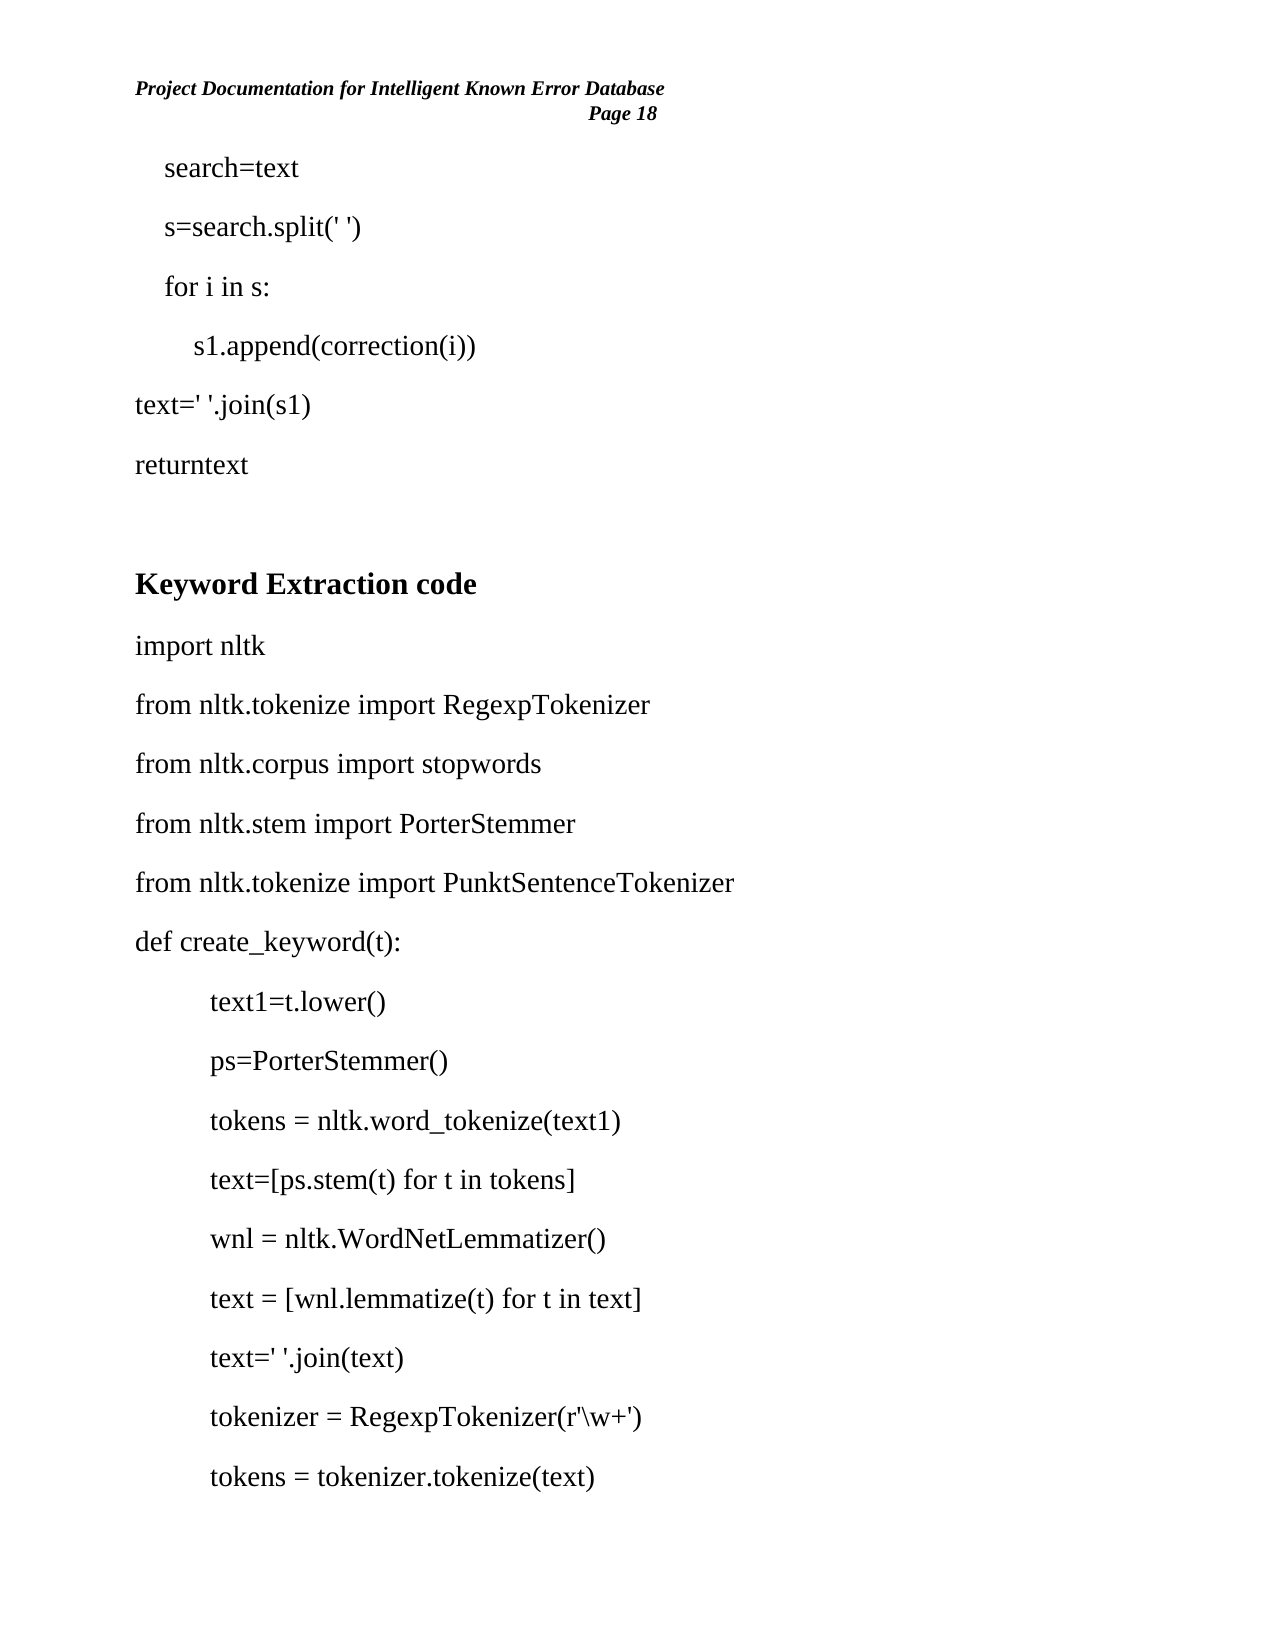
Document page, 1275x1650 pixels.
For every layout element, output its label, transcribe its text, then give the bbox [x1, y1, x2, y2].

text tokens = tokenizer.tokenize(text) [135, 1459, 1140, 1492]
text returntext [135, 447, 1140, 480]
text from nltk.corpus import stopwords [135, 746, 1140, 780]
text text1=t.lower() [135, 984, 1140, 1017]
text tokens = nltk.word_tokenize(text1) [135, 1103, 1140, 1136]
text text=[ps.stem(t) for t in tokens] [135, 1162, 1140, 1196]
text s1.append(correction(i)) [135, 328, 1140, 362]
text def create_keyword(t): [135, 924, 1140, 958]
text import nltk [135, 628, 1140, 661]
text text = [wnl.lemmatize(t) for t in text] [135, 1281, 1140, 1314]
text tokenizer = RegexpTokenizer(r'\w+') [135, 1399, 1140, 1433]
text from nltk.stem import PorterStemmer [135, 806, 1140, 839]
text wnl = nltk.WordNetLemmatizer() [135, 1221, 1140, 1255]
text s=search.split(' ') [135, 209, 1140, 243]
text Keyword Extraction code [135, 566, 1140, 602]
text from nltk.tokenize import RegexpTokenizer [135, 687, 1140, 721]
text text=' '.join(s1) [135, 387, 1140, 421]
text text=' '.join(text) [135, 1340, 1140, 1374]
text ps=PorterStemmer() [135, 1043, 1140, 1077]
text from nltk.tokenize import PunktSentenceTokenizer [135, 865, 1140, 899]
text for i in s: [135, 269, 1140, 302]
text search=text [135, 150, 1140, 183]
